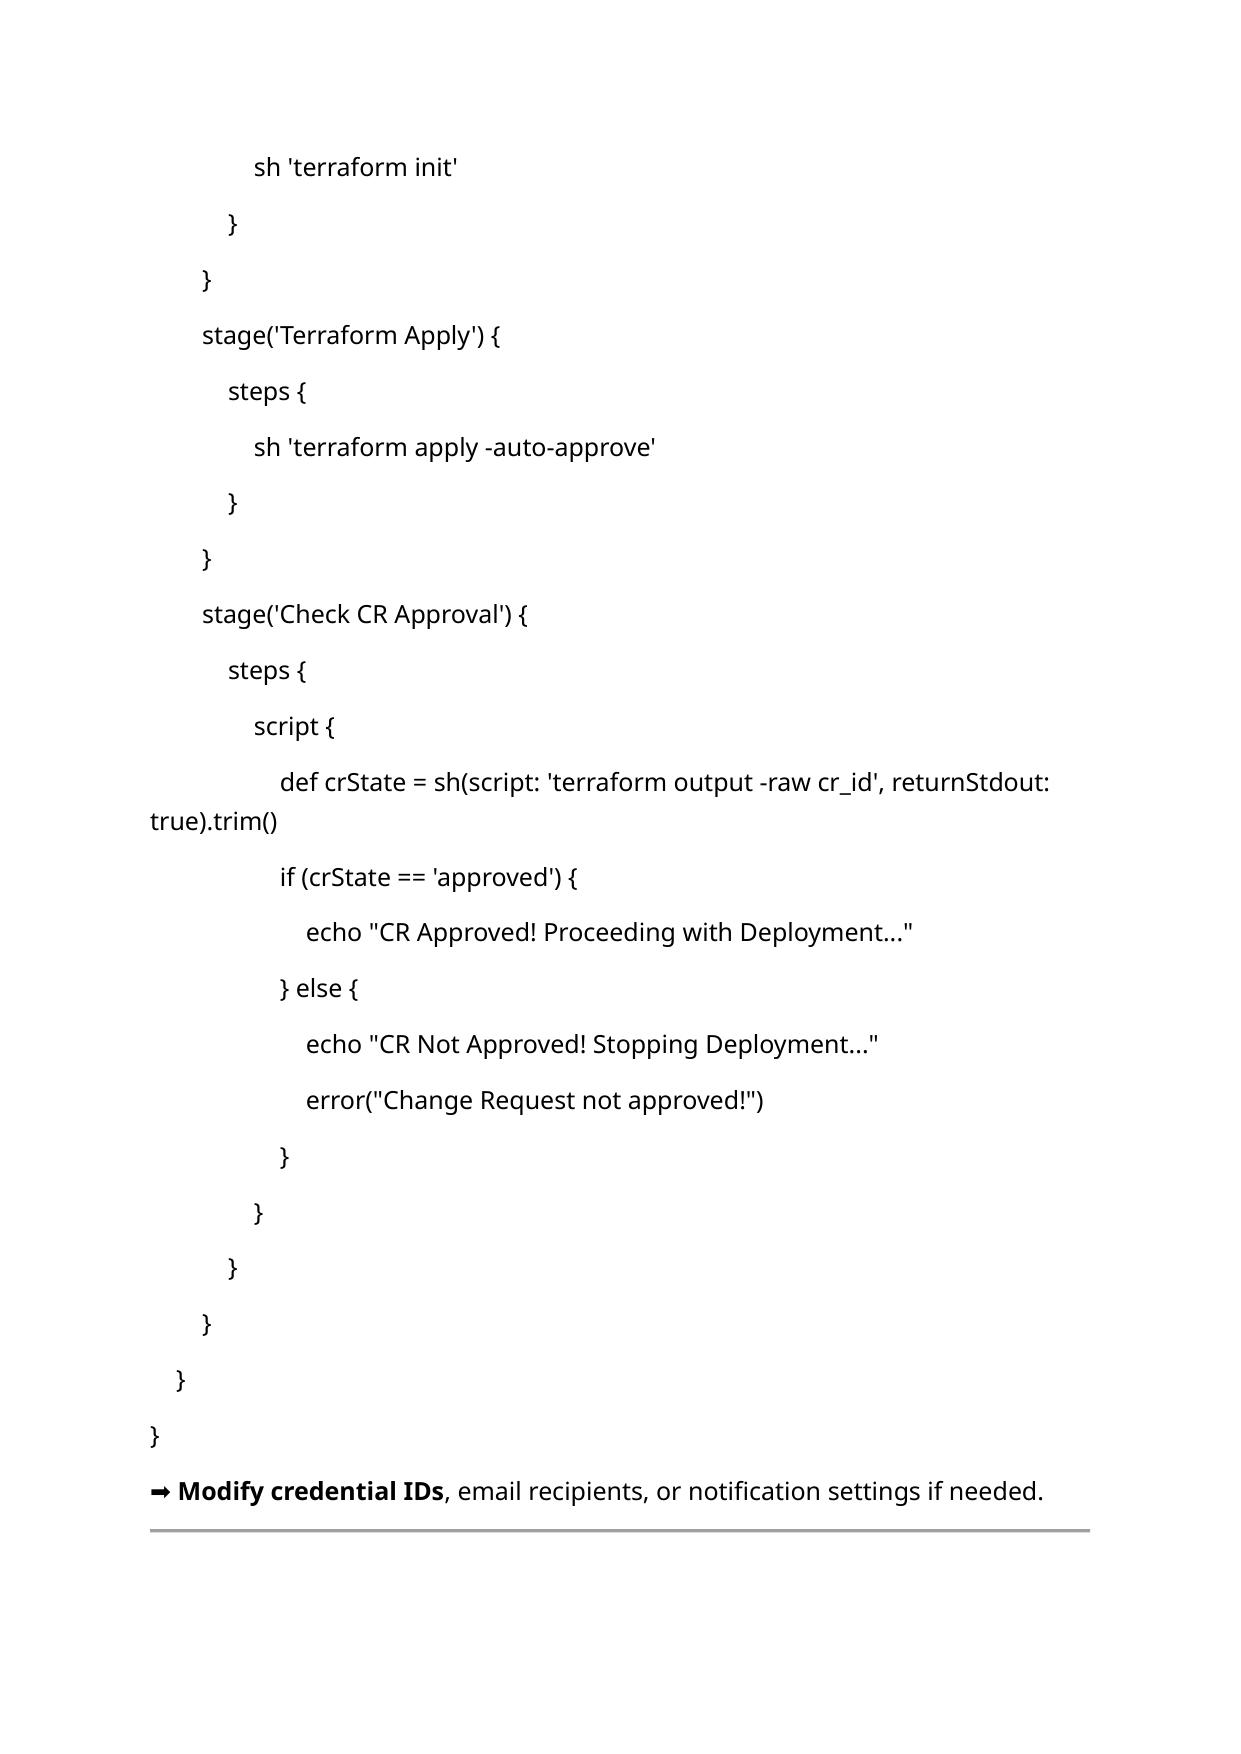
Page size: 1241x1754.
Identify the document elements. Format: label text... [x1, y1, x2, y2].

text } [150, 1194, 1090, 1228]
text } [150, 485, 1090, 519]
text } else { [150, 971, 1090, 1005]
text steps { [150, 652, 1090, 687]
text } [150, 1250, 1090, 1284]
text } [150, 1417, 1090, 1452]
text sh 'terraform apply -auto-approve' [150, 429, 1090, 463]
text } [150, 541, 1090, 575]
text script { [150, 708, 1090, 742]
text } [150, 1138, 1090, 1172]
text error("Change Request not approved!") [150, 1082, 1090, 1117]
text steps { [150, 373, 1090, 407]
text echo "CR Not Approved! Stopping Deployment..." [150, 1027, 1090, 1061]
text if (crState == 'approved') { [150, 859, 1090, 893]
text stage('Terraform Apply') { [150, 317, 1090, 352]
text sh 'terraform init' [150, 150, 1090, 184]
text } [150, 1306, 1090, 1340]
text stage('Check CR Approval') { [150, 597, 1090, 631]
text def crState = sh(script: 'terraform output -raw cr_id', returnStdout: true).trim() [150, 764, 1090, 837]
text } [150, 262, 1090, 296]
text ➡️ Modify credential IDs, email recipients, or notification settings if needed. [150, 1473, 1090, 1507]
text } [150, 206, 1090, 240]
text } [150, 1362, 1090, 1396]
text echo "CR Approved! Proceeding with Deployment..." [150, 915, 1090, 949]
